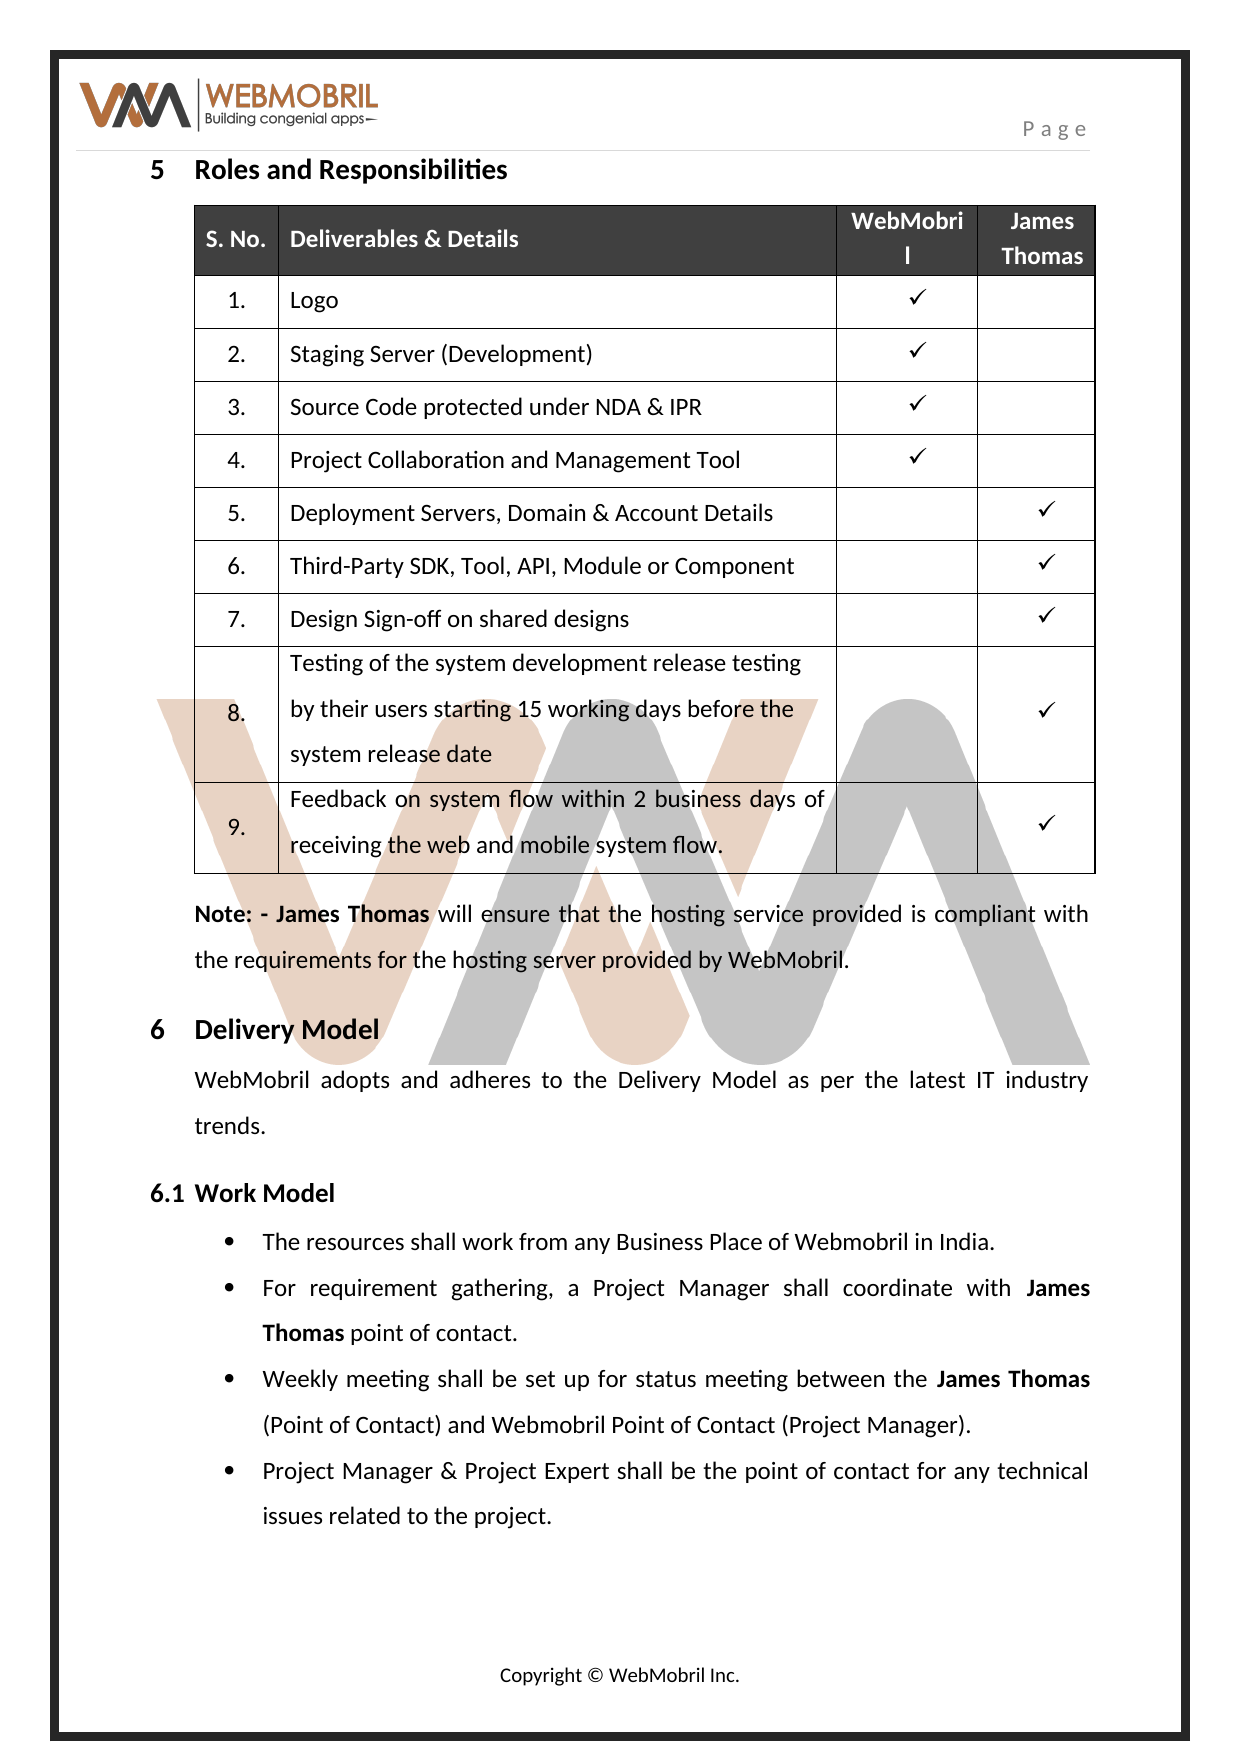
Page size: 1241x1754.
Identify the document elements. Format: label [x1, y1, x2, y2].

picture [279, 783, 836, 873]
picture [837, 783, 977, 873]
picture [978, 783, 1094, 873]
picture [978, 674, 1094, 782]
picture [195, 674, 278, 782]
picture [837, 674, 977, 782]
picture [132, 674, 1108, 1083]
picture [76, 75, 381, 136]
picture [195, 783, 278, 873]
picture [621, 1074, 629, 1083]
picture [279, 674, 836, 782]
